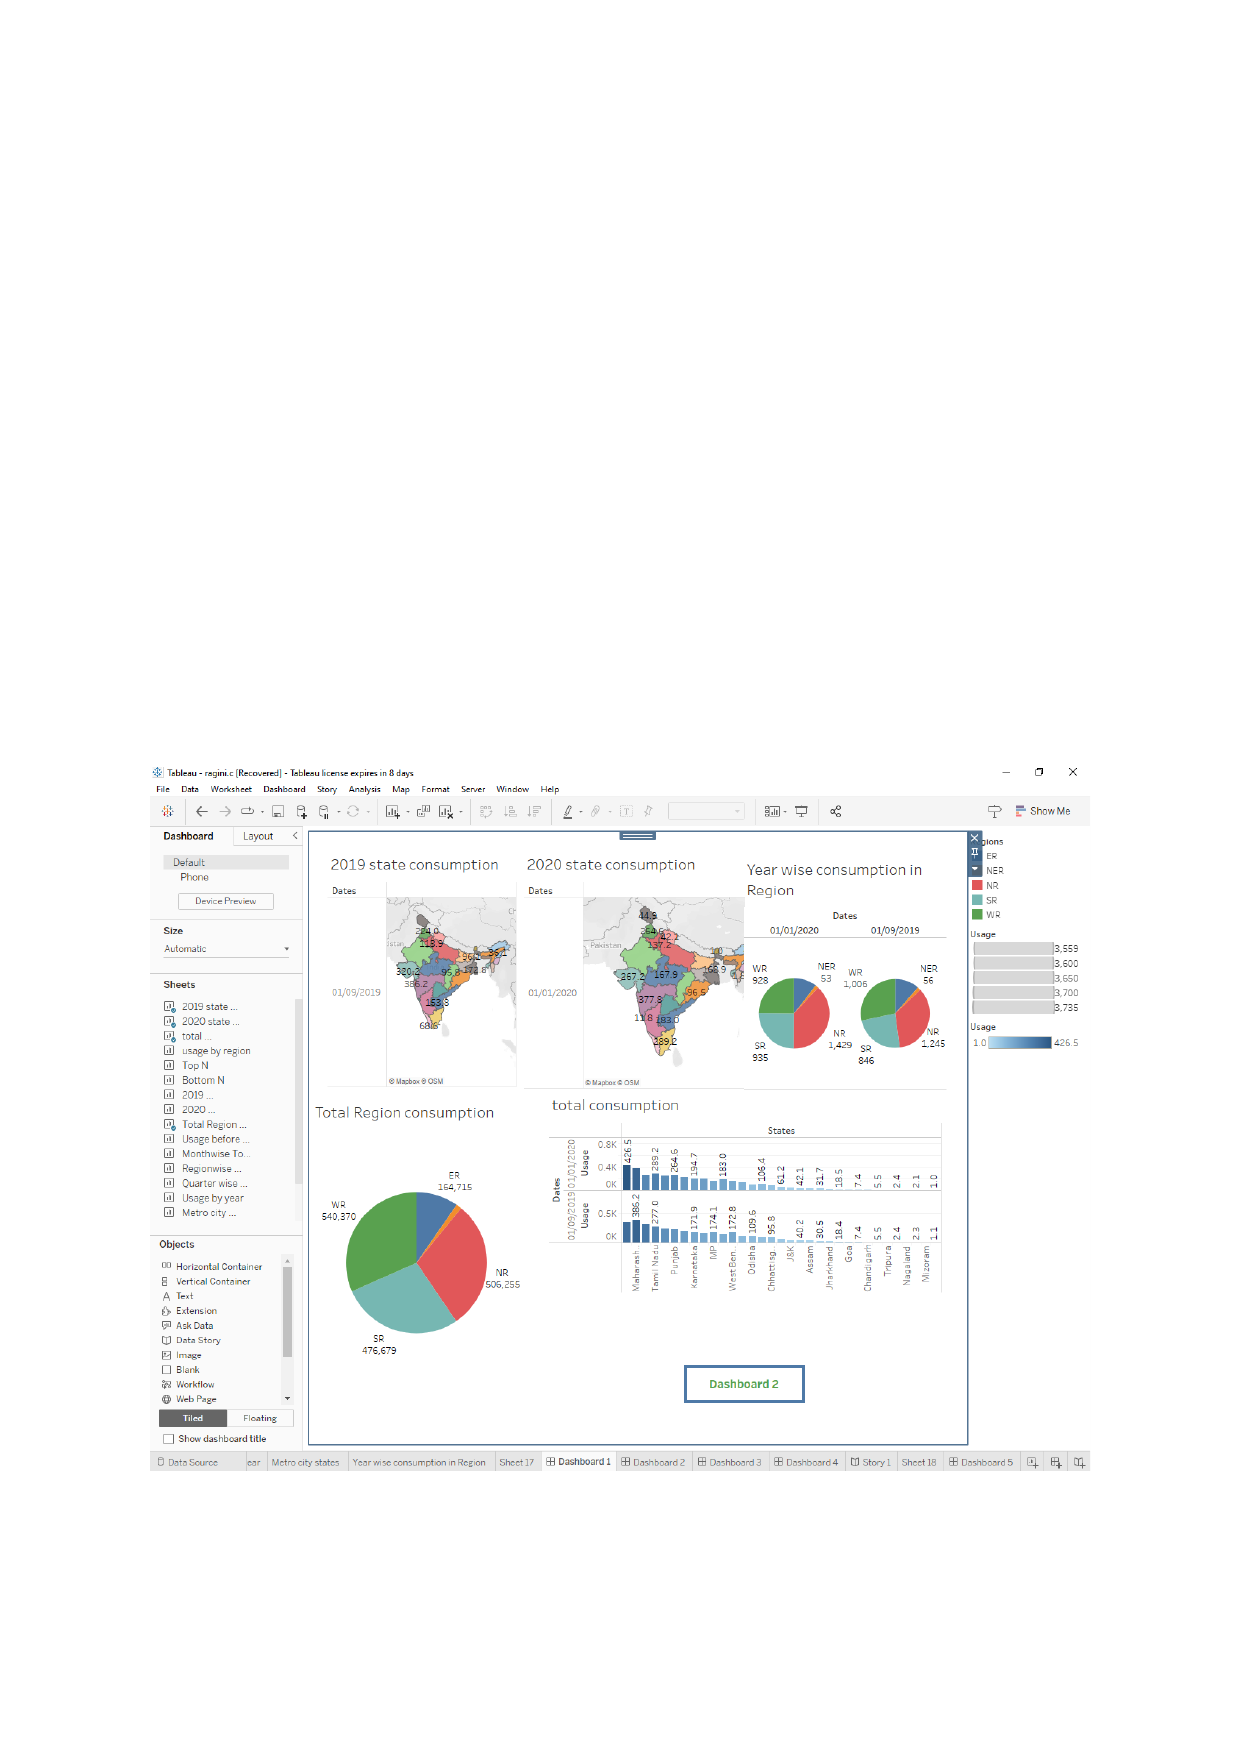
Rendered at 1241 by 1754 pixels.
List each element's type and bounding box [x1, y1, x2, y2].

picture [150, 764, 1091, 1471]
